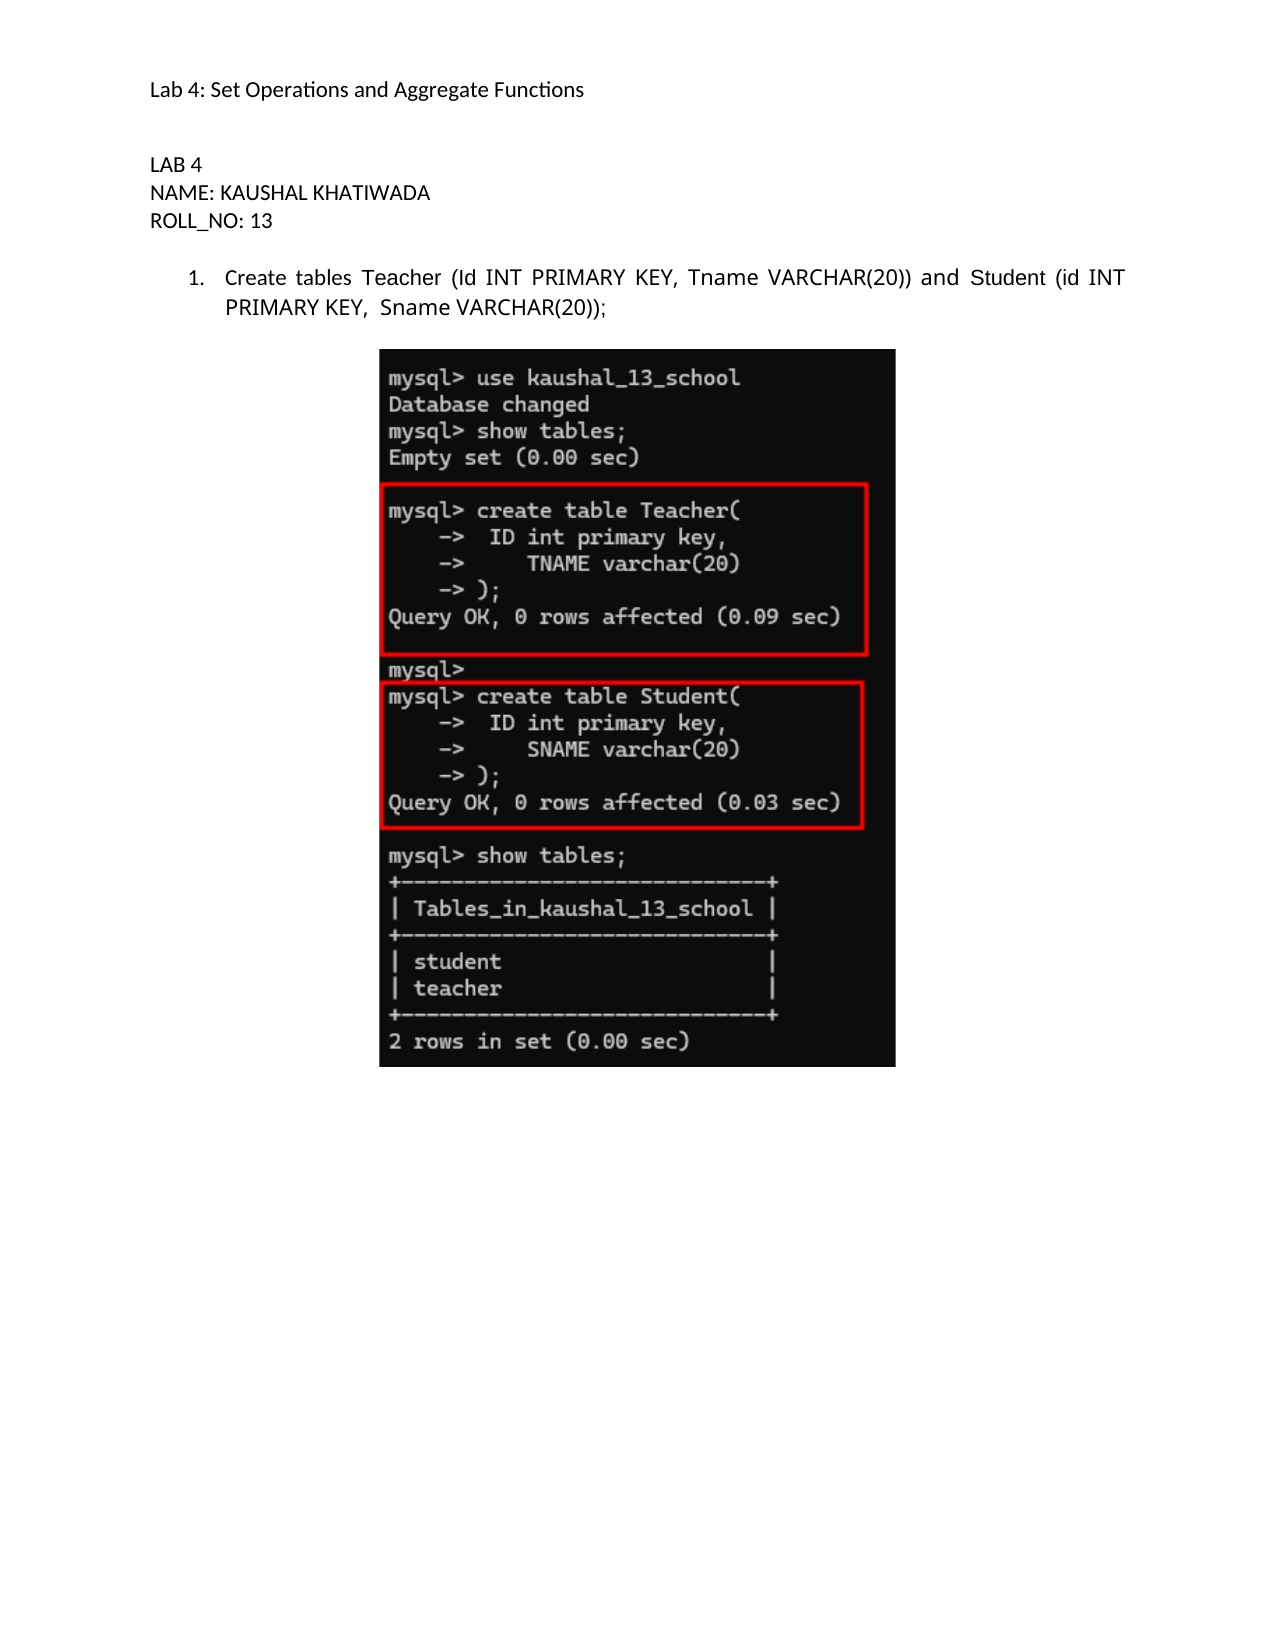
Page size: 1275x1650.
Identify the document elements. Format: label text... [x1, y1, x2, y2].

list Create tables Teacher (Id INT PRIMARY KEY, Tname VARCHAR(20)) and Student (id INT PRIMARY KEY, Sname VARCHAR(20)); [187, 262, 1125, 322]
text NAME: KAUSHAL KHATIWADA [150, 178, 1125, 206]
text ROLL_NO: 13 [150, 206, 1125, 234]
picture [379, 349, 896, 1067]
text LAB 4 [150, 150, 1125, 178]
